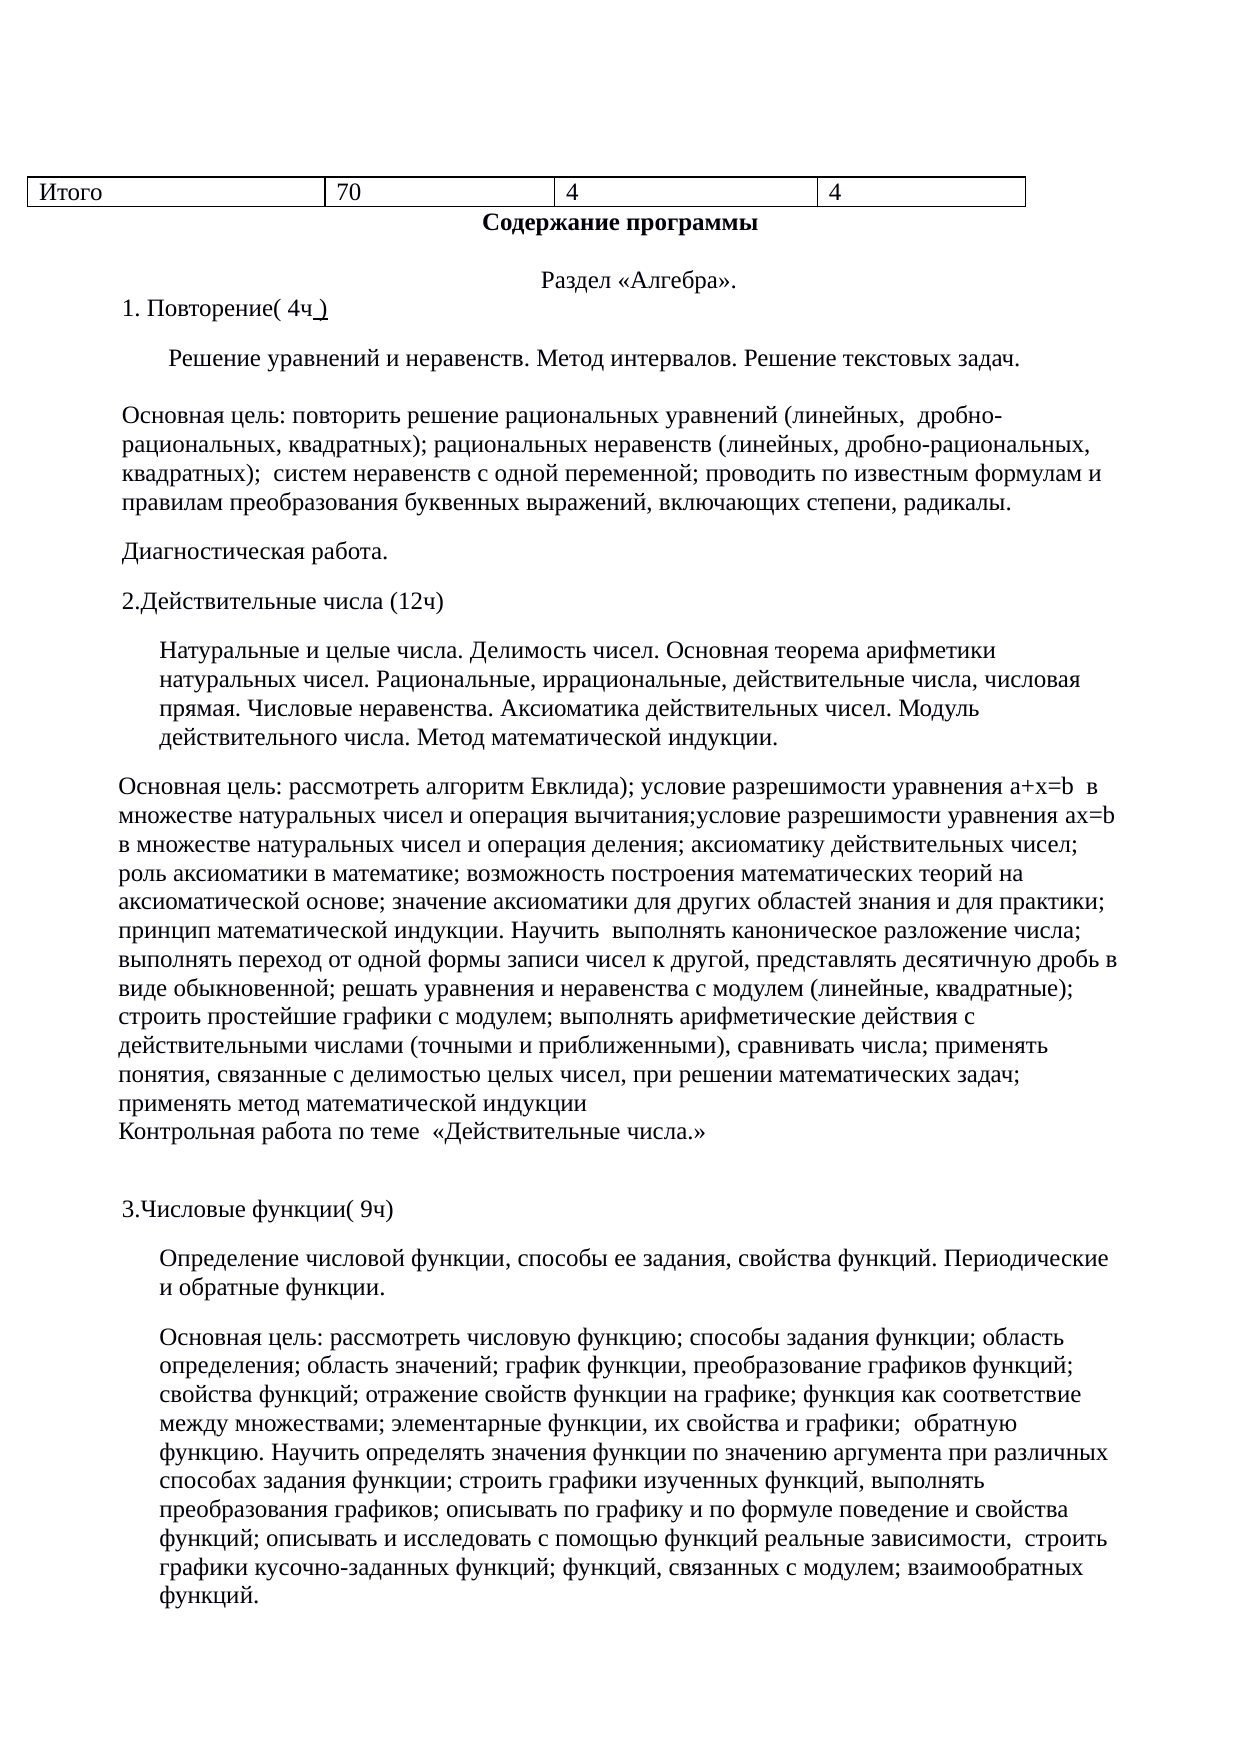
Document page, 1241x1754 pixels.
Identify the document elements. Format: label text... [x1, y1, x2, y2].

list Натуральные и целые числа. Делимость чисел. Основная теорема арифметики натуральных чисел. Рациональные, иррациональные, действительные числа, числовая прямая. Числовые неравенства. Аксиоматика действительных чисел. Модуль действительного числа. Метод математической индукции. [159, 636, 1122, 751]
text Основная цель: рассмотреть алгоритм Евклида); условие разрешимости уравнения a+x=b в множестве натуральных чисел и операция вычитания;условие разрешимости уравнения ax=b в множестве натуральных чисел и операция деления; аксиоматику действительных чисел; роль аксиоматики в математике; возможность построения математических теорий на аксиоматической основе; значение аксиоматики для других областей знания и для практики; принцип математической индукции. Научить выполнять каноническое разложение числа; выполнять переход от одной формы записи чисел к другой, представлять десятичную дробь в виде обыкновенной; решать уравнения и неравенства с модулем (линейные, квадратные); строить простейшие графики с модулем; выполнять арифметические действия с действительными числами (точными и приближенными), сравнивать числа; применять понятия, связанные с делимостью целых чисел, при решении математических задач; применять метод математической индукции [118, 771, 1122, 1116]
table_cell 70 [326, 178, 554, 206]
list 1. Повторение( 4ч ) [118, 293, 1122, 322]
list Диагностическая работа. [122, 536, 1122, 565]
list 3.Числовые функции( 9ч) [122, 1194, 1122, 1223]
list Основная цель: повторить решение рациональных уравнений (линейных, дробно-рациональных, квадратных); рациональных неравенств (линейных, дробно-рациональных, квадратных); систем неравенств с одной переменной; проводить по известным формулам и правилам преобразования буквенных выражений, включающих степени, радикалы. [122, 401, 1122, 516]
text Контрольная работа по теме «Действительные числа.» [118, 1116, 1122, 1145]
list 2.Действительные числа (12ч) [122, 586, 1122, 615]
text Решение уравнений и неравенств. Метод интервалов. Решение текстовых задач. [118, 343, 1122, 372]
list Определение числовой функции, способы ее задания, свойства функций. Периодические и обратные функции. [159, 1243, 1122, 1301]
table_cell 4 [818, 178, 1025, 206]
table_cell 4 [555, 178, 817, 206]
text Раздел «Алгебра». [118, 265, 1122, 293]
table_cell Итого [28, 178, 324, 206]
text Содержание программы [118, 207, 1122, 236]
text способах задания функции; строить графики изученных функций, выполнять преобразования графиков; описывать по графику и по формуле поведение и свойства функций; описывать и исследовать с помощью функций реальные зависимости, строить графики кусочно-заданных функций; функций, связанных с модулем; взаимообратных функций. [159, 1466, 1122, 1609]
text Основная цель: рассмотреть числовую функцию; способы задания функции; область определения; область значений; график функции, преобразование графиков функций; свойства функций; отражение свойств функции на графике; функция как соответствие между множествами; элементарные функции, их свойства и графики; обратную функцию. Научить определять значения функции по значению аргумента при различных [159, 1322, 1122, 1466]
